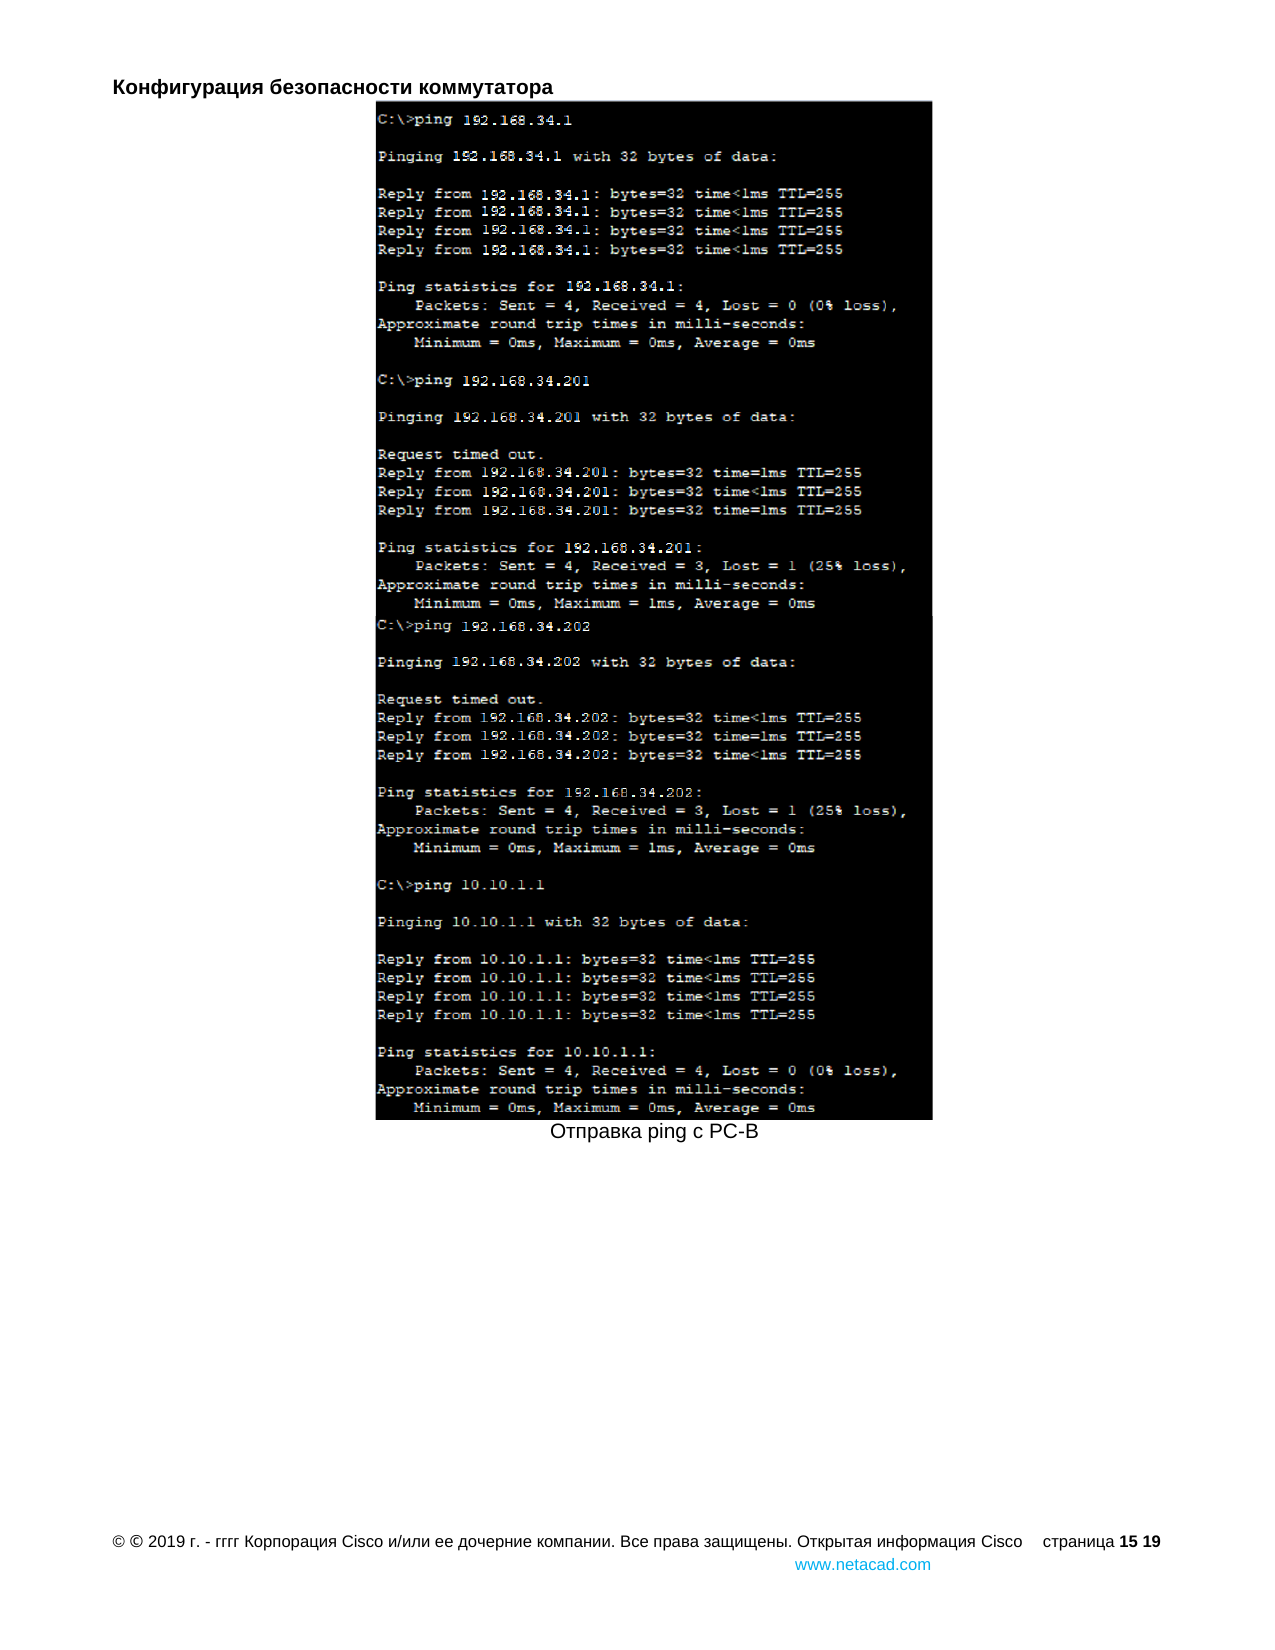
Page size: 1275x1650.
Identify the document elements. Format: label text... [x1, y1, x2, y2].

picture [375, 100, 933, 1120]
text Отправка ping с PC-B [148, 1119, 1160, 1143]
